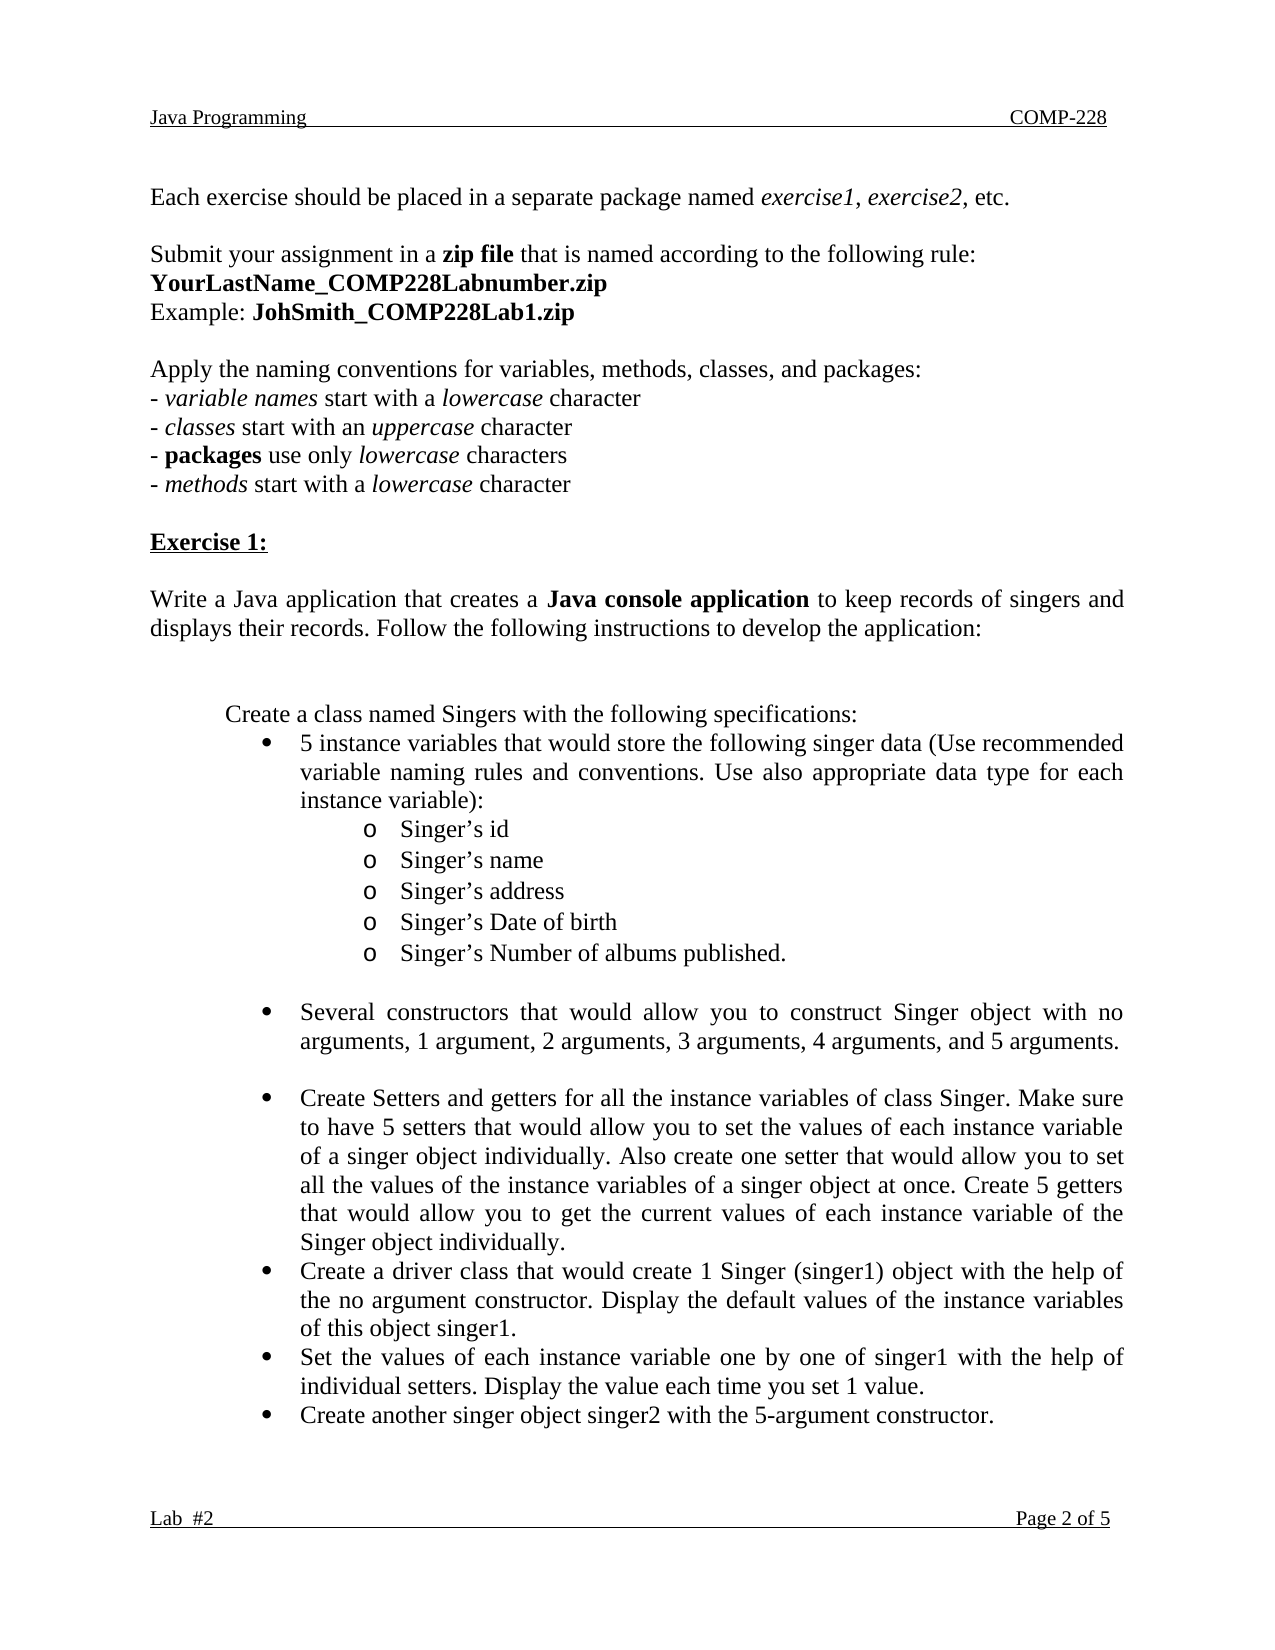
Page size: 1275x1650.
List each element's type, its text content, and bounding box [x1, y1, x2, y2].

text - variable names start with a lowercase character [150, 383, 1125, 412]
text - packages use only lowercase characters [150, 441, 1125, 469]
text - methods start with a lowercase character [75, 469, 1125, 498]
list Several constructors that would allow you to construct Singer object with no arguments, 1 argument, 2 arguments, 3 arguments, 4 arguments, and 5 arguments. [262, 997, 1125, 1055]
list Create a class named Singers with the following specifications: [225, 699, 1125, 728]
text Example: JohSmith_COMP228Lab1.zip [150, 297, 1125, 326]
list Set the values of each instance variable one by one of singer1 with the help of individual setters. Display the value each time you set 1 value. [262, 1342, 1125, 1400]
list Create another singer object singer2 with the 5-argument constructor. [262, 1400, 1125, 1428]
text Submit your assignment in a zip file that is named according to the following rule: [150, 239, 1125, 268]
list Singer’s id [362, 814, 1125, 845]
list Singer’s name [362, 845, 1125, 876]
list Create Setters and getters for all the instance variables of class Singer. Make sure to have 5 setters that would allow you to set the values of each instance variable of a singer object individually. Also create one setter that would allow you to set all the values of the instance variables of a singer object at once. Create 5 getters that would allow you to get the current values of each instance variable of the Singer object individually. [262, 1083, 1125, 1256]
list 5 instance variables that would store the following singer data (Use recommended variable naming rules and conventions. Use also appropriate data type for each instance variable): [262, 728, 1125, 814]
list Singer’s address [362, 876, 1125, 907]
list Create a driver class that would create 1 Singer (singer1) object with the help of the no argument constructor. Display the default values of the instance variables of this object singer1. [262, 1256, 1125, 1342]
text - classes start with an uppercase character [150, 412, 1125, 441]
text YourLastName_COMP228Labnumber.zip [150, 268, 1125, 297]
text Write a Java application that creates a Java console application to keep records of singers and displays their records. Follow the following instructions to develop the application: [150, 584, 1125, 642]
list Singer’s Number of albums published. [362, 938, 1125, 968]
text Each exercise should be placed in a separate package named exercise1, exercise2, etc. [150, 182, 1125, 211]
text Apply the naming conventions for variables, methods, classes, and packages: [150, 354, 1125, 383]
list Singer’s Date of birth [362, 907, 1125, 938]
text Exercise 1: [150, 527, 1125, 556]
